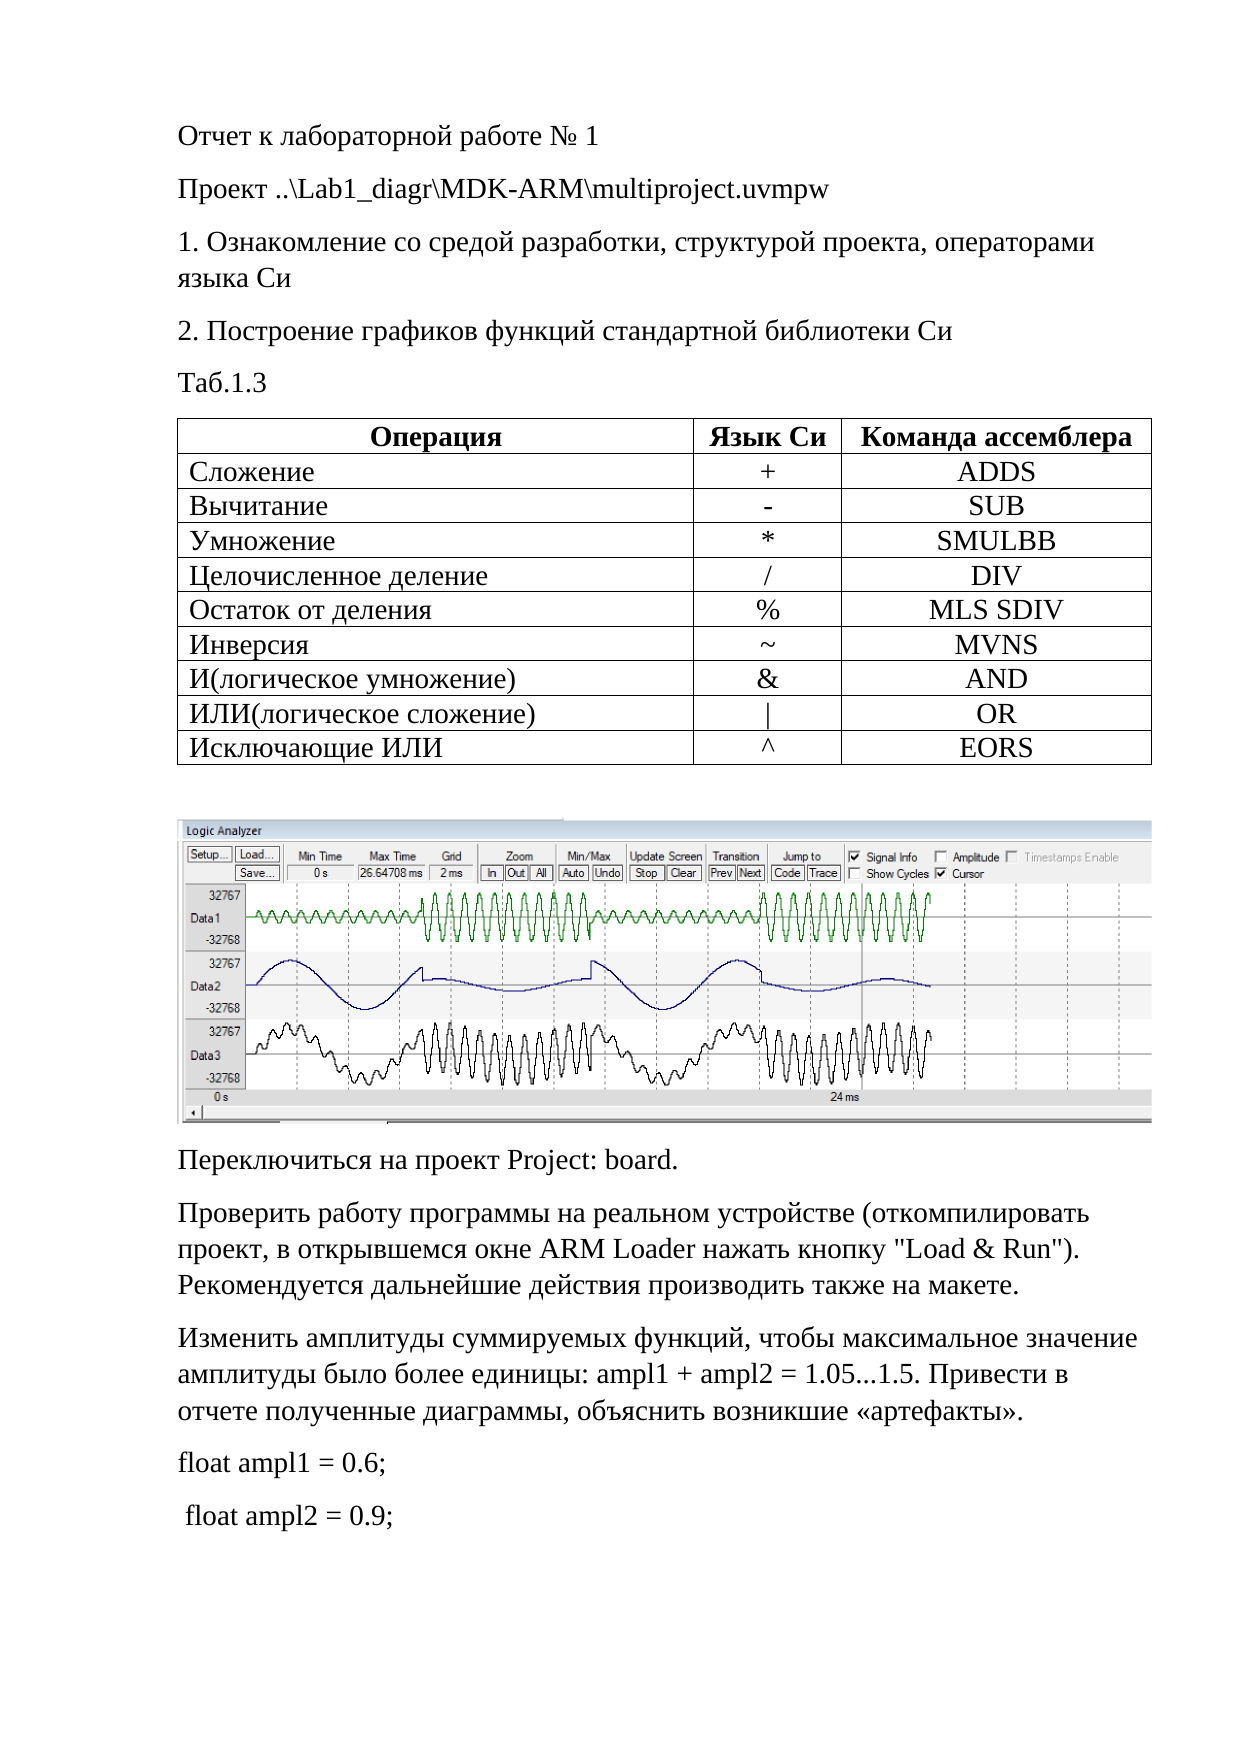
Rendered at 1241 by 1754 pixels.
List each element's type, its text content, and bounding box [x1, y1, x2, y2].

text Таб.1.3 [177, 366, 1152, 399]
table_cell AND [842, 661, 1151, 695]
table_cell Остаток от деления [178, 592, 693, 626]
text 1. Ознакомление со средой разработки, структурой проекта, операторами языка Си [177, 224, 1152, 293]
picture [177, 818, 1152, 1124]
table_cell + [694, 454, 841, 487]
table_cell Целочисленное деление [178, 558, 693, 591]
table_cell MVNS [842, 627, 1151, 660]
table_header Язык Си [694, 419, 841, 453]
table_cell Инверсия [178, 627, 693, 660]
table_header Команда ассемблера [842, 419, 1151, 453]
text Изменить амплитуды суммируемых функций, чтобы максимальное значение амплитуды было более единицы: ampl1 + ampl2 = 1.05...1.5. Привести в отчете полученные диаграммы, объяснить возникшие «артефакты». [177, 1320, 1152, 1426]
table_cell * [694, 523, 841, 557]
table_cell Исключающие ИЛИ [178, 731, 693, 764]
table_cell DIV [842, 558, 1151, 591]
table_cell OR [842, 696, 1151, 729]
table_cell ИЛИ(логическое сложение) [178, 696, 693, 729]
text Отчет к лабораторной работе № 1 [177, 118, 1152, 152]
table_cell ^ [694, 731, 841, 764]
table_cell / [694, 558, 841, 591]
table_cell MLS SDIV [842, 592, 1151, 626]
table_cell EORS [842, 731, 1151, 764]
table_cell ~ [694, 627, 841, 660]
text Проект ..\Lab1_diagr\MDK-ARM\multiproject.uvmpw [177, 171, 1152, 204]
table_cell SMULBB [842, 523, 1151, 557]
table_cell Вычитание [178, 489, 693, 522]
table_cell Сложение [178, 454, 693, 487]
text Проверить работу программы на реальном устройстве (откомпилировать проект, в открывшемся окне ARM Loader нажать кнопку "Load & Run"). Рекомендуется дальнейшие действия производить также на макете. [177, 1195, 1152, 1301]
table_cell - [694, 489, 841, 522]
table_cell ADDS [842, 454, 1151, 487]
text float ampl2 = 0.9; [177, 1498, 1152, 1532]
text 2. Построение графиков функций стандартной библиотеки Си [177, 313, 1152, 346]
table_cell | [694, 696, 841, 729]
table_cell % [694, 592, 841, 626]
text Переключиться на проект Project: board. [177, 1142, 1152, 1176]
table_cell Умножение [178, 523, 693, 557]
table_cell SUB [842, 489, 1151, 522]
text float ampl1 = 0.6; [177, 1445, 1152, 1479]
table_header Операция [178, 419, 693, 453]
table_cell И(логическое умножение) [178, 661, 693, 695]
table_cell & [694, 661, 841, 695]
